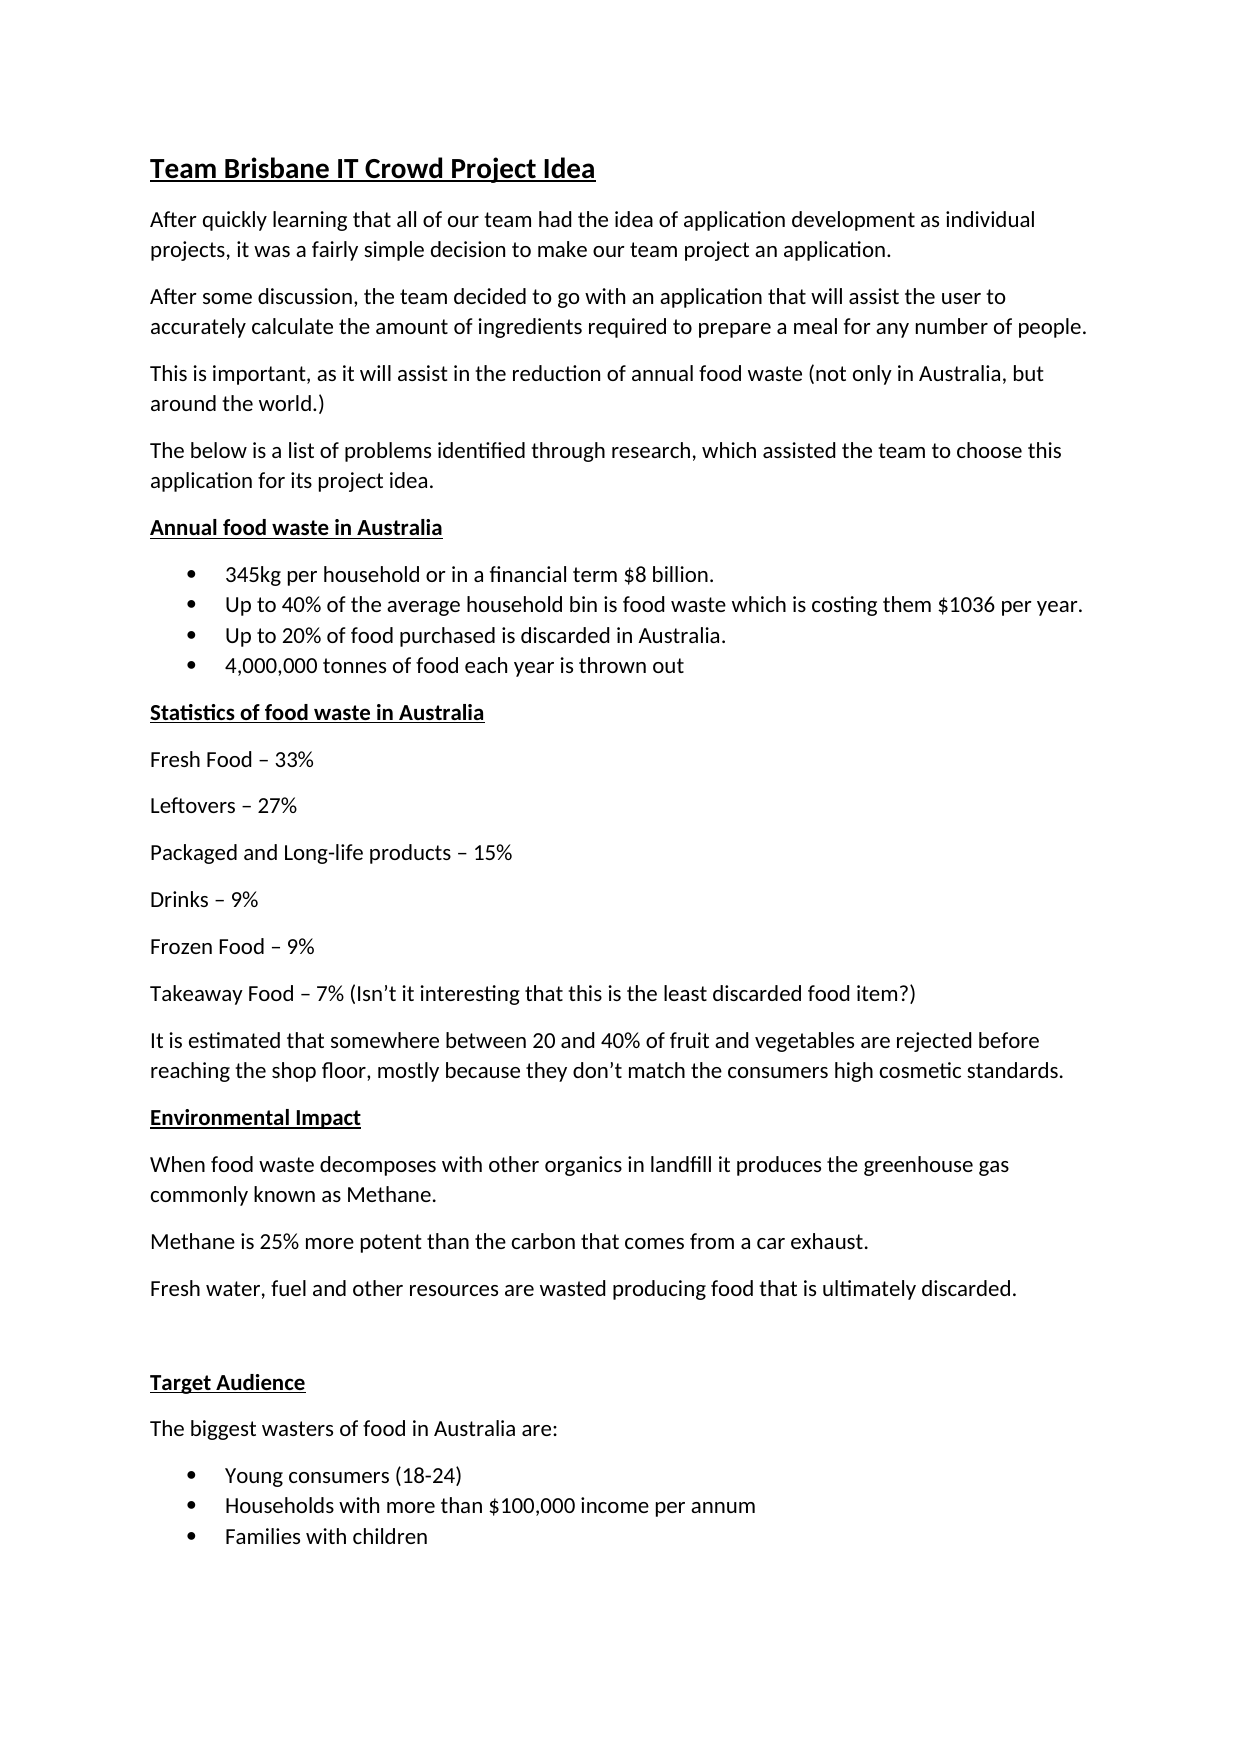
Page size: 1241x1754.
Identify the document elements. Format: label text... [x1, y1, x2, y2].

text Packaged and Long-life products – 15% [150, 838, 1090, 866]
text After some discussion, the team decided to go with an application that will assist the user to accurately calculate the amount of ingredients required to prepare a meal for any number of people. [150, 282, 1090, 340]
list Up to 40% of the average household bin is food waste which is costing them $1036 per year. [187, 591, 1090, 618]
list 345kg per household or in a financial term $8 billion. [187, 560, 1090, 588]
text The biggest wasters of food in Australia are: [150, 1414, 1090, 1442]
list Families with children [187, 1522, 1090, 1550]
text Leftovers – 27% [150, 792, 1090, 819]
text Frozen Food – 9% [150, 932, 1090, 960]
text It is estimated that somewhere between 20 and 40% of fruit and vegetables are rejected before reaching the shop floor, mostly because they don’t match the consumers high cosmetic standards. [150, 1026, 1090, 1084]
text Methane is 25% more potent than the carbon that comes from a car exhaust. [150, 1227, 1090, 1255]
text Annual food waste in Australia [150, 513, 1090, 541]
text Team Brisbane IT Crowd Project Idea [150, 150, 1090, 186]
text When food waste decomposes with other organics in landfill it produces the greenhouse gas commonly known as Methane. [150, 1150, 1090, 1208]
text Target Audience [150, 1368, 1090, 1396]
text Statistics of food waste in Australia [150, 698, 1090, 726]
text Drinks – 9% [150, 885, 1090, 913]
text Environmental Impact [150, 1103, 1090, 1131]
text This is important, as it will assist in the reduction of annual food waste (not only in Australia, but around the world.) [150, 359, 1090, 417]
list 4,000,000 tonnes of food each year is thrown out [187, 651, 1090, 679]
list Households with more than $100,000 income per annum [187, 1492, 1090, 1519]
text Takeaway Food – 7% (Isn’t it interesting that this is the least discarded food item?) [150, 979, 1090, 1007]
list Up to 20% of food purchased is discarded in Australia. [187, 621, 1090, 649]
text Fresh Food – 33% [150, 745, 1090, 773]
text After quickly learning that all of our team had the idea of application development as individual projects, it was a fairly simple decision to make our team project an application. [150, 205, 1090, 263]
text The below is a list of problems identified through research, which assisted the team to choose this application for its project idea. [150, 436, 1090, 494]
text Fresh water, fuel and other resources are wasted producing food that is ultimately discarded. [150, 1274, 1090, 1302]
list Young consumers (18-24) [187, 1461, 1090, 1489]
